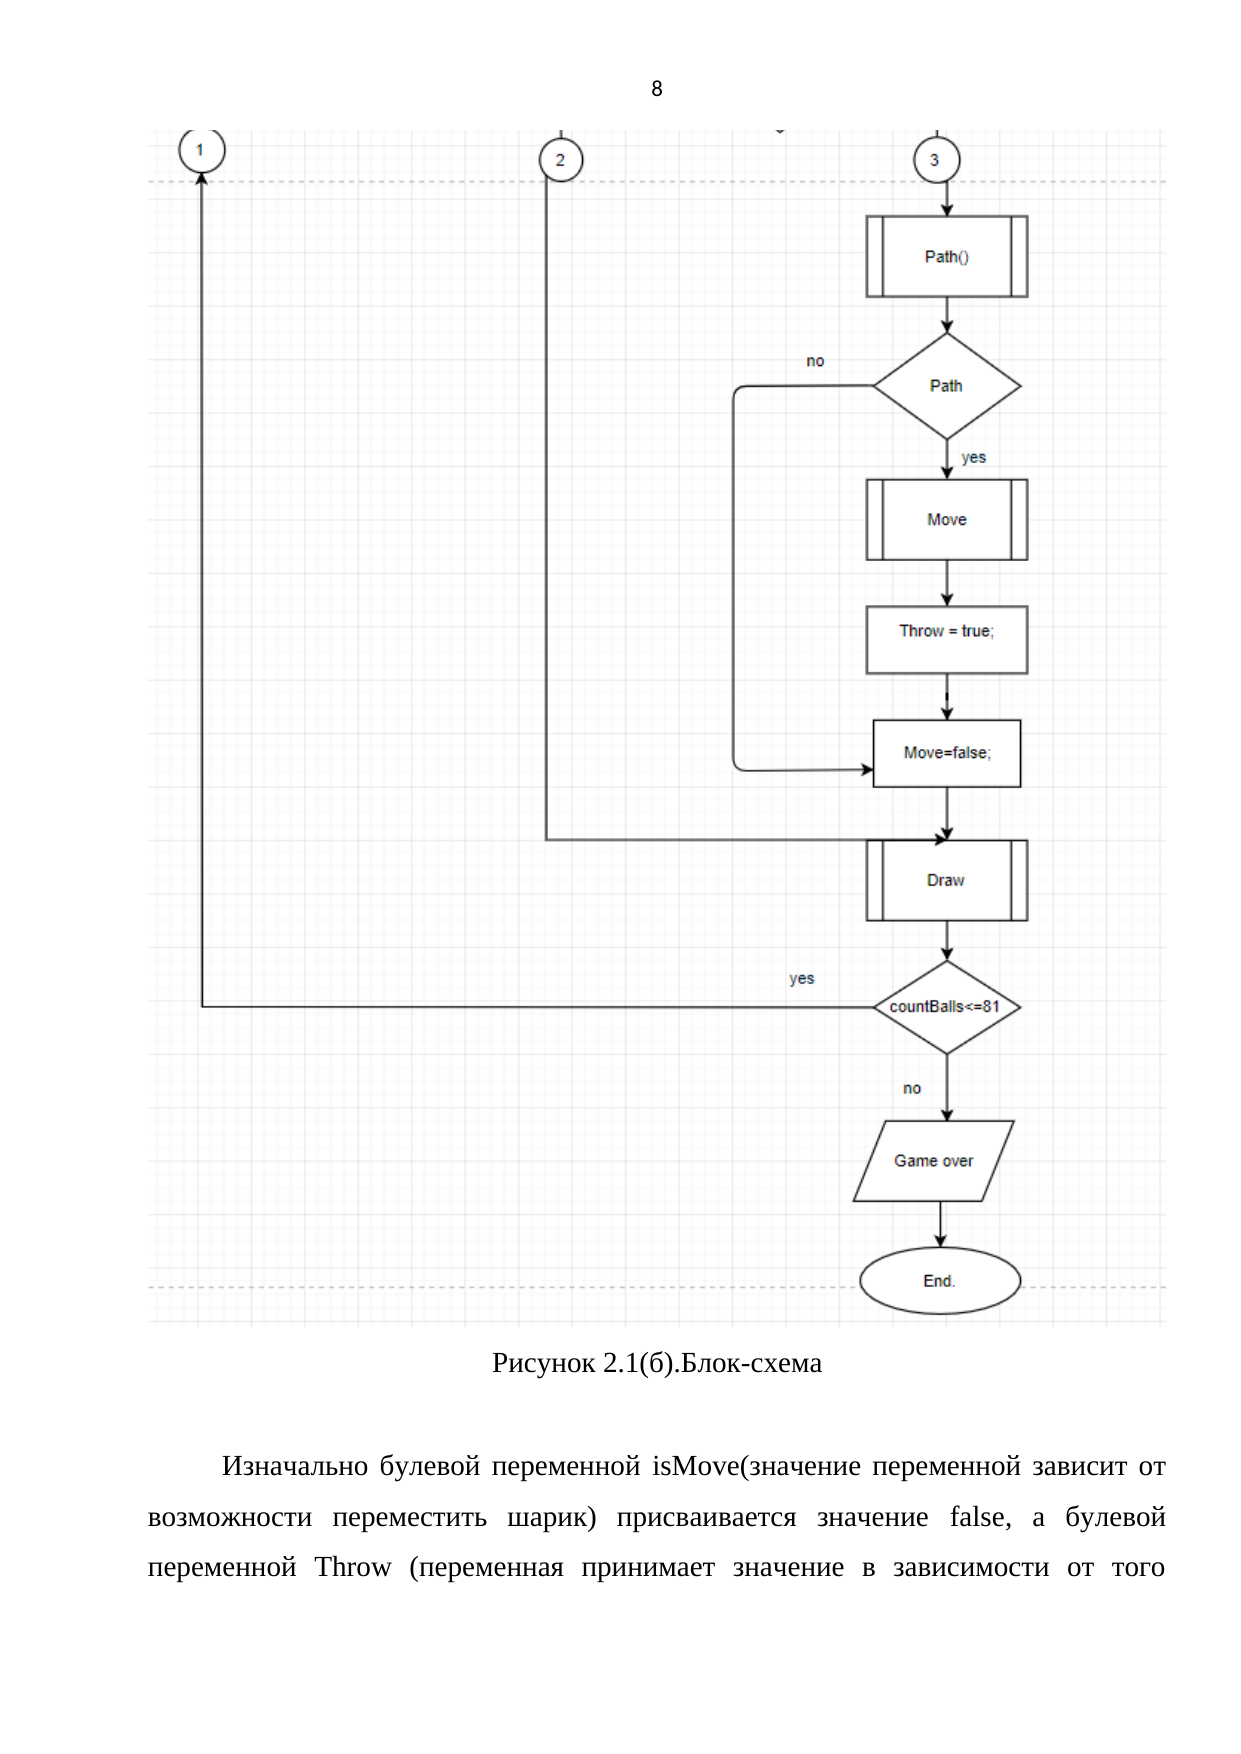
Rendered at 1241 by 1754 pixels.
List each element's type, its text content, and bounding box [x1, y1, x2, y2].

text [148, 1448, 1166, 1583]
text Рисунок 2.1(б).Блок-схема [148, 1345, 1166, 1379]
picture [147, 130, 1167, 1327]
